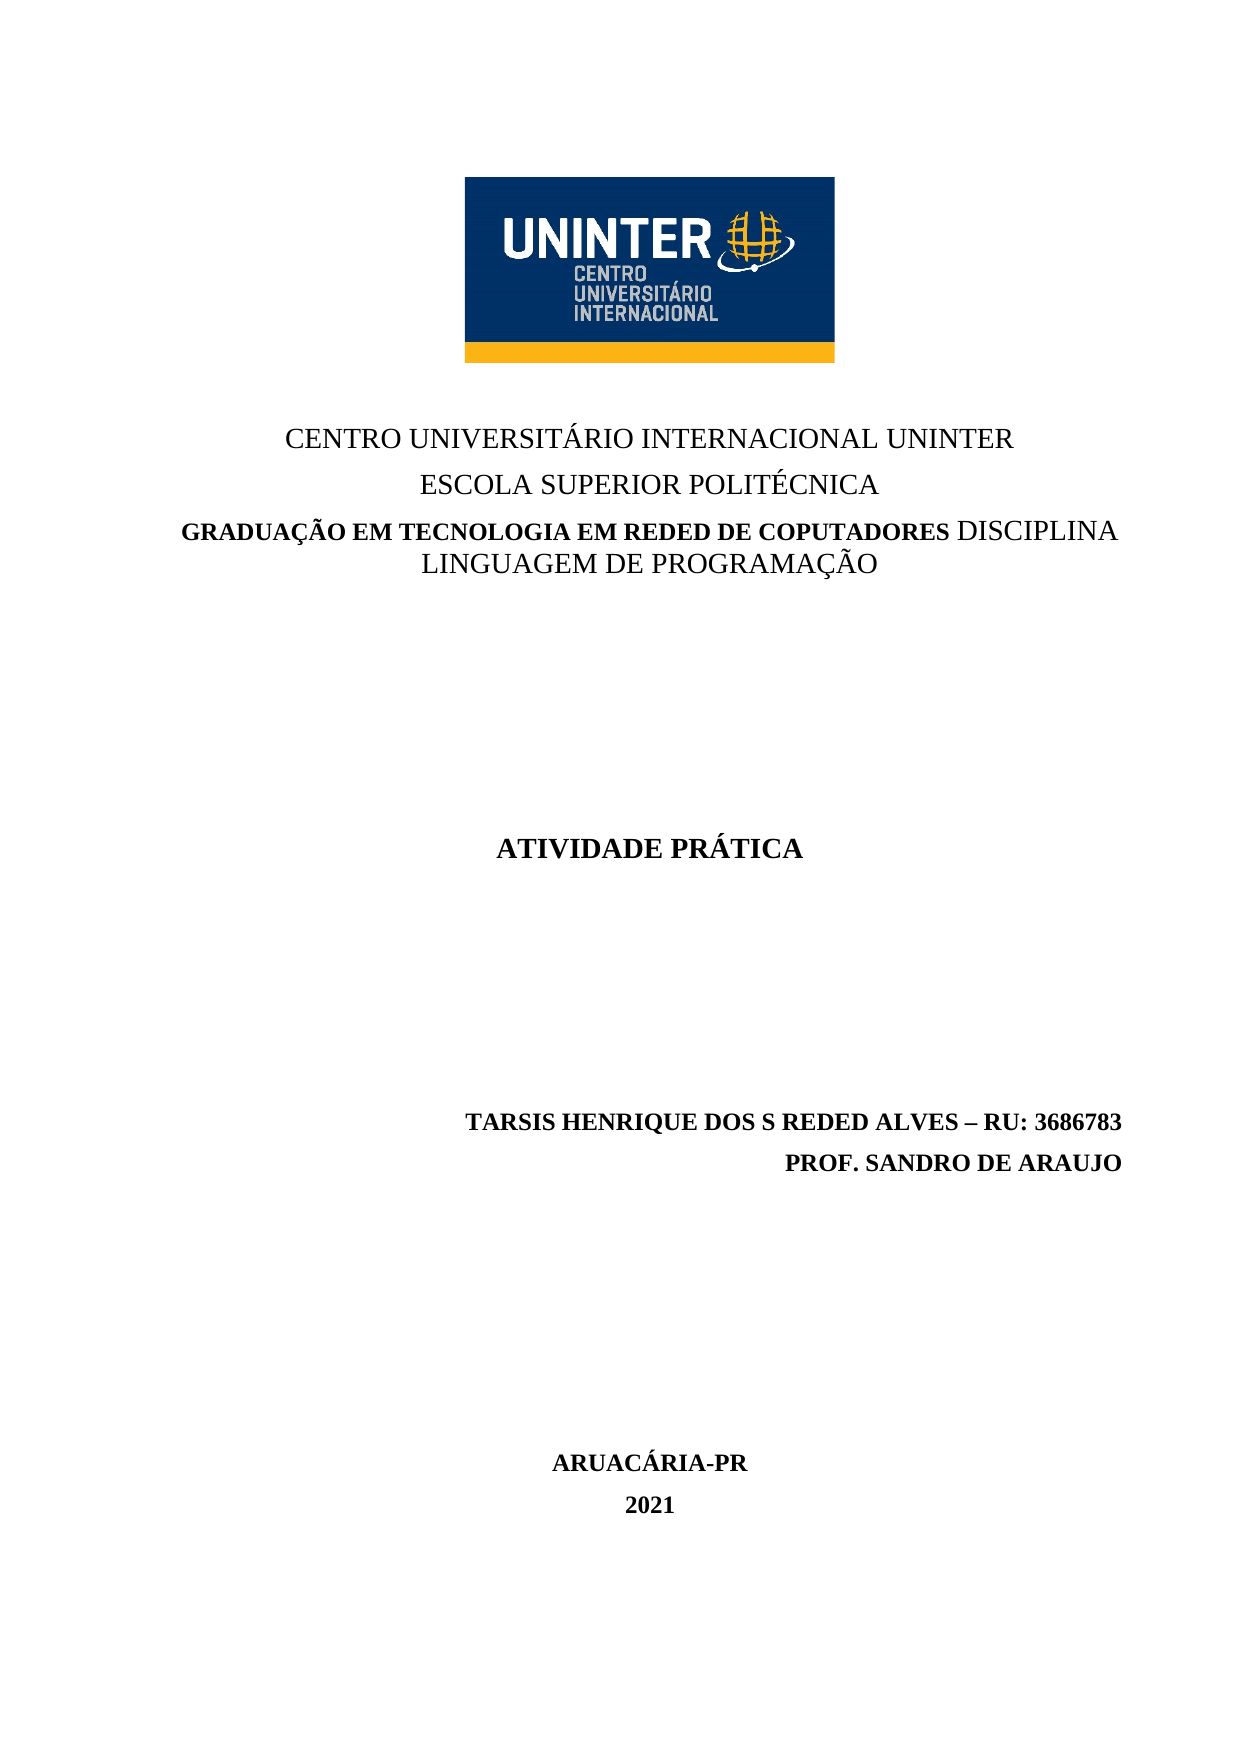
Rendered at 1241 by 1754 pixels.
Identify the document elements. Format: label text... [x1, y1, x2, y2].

text TARSIS HENRIQUE DOS S REDED ALVES – RU: 3686783 [177, 1107, 1122, 1136]
text Aruacária-pr [177, 1448, 1122, 1477]
text 2021 [177, 1490, 1122, 1518]
text ATIVIDADE PRÁTICA [177, 831, 1122, 865]
text PROF. SANDRO DE ARAUJO [177, 1148, 1122, 1177]
text GRADUAÇÃO EM TECNOLOGIA EM REDED DE COPUTADORES DISCIPLINA LINGUAGEM DE PROGRAMAÇÃO [177, 513, 1122, 580]
text ESCOLA SUPERIOR POLITÉCNICA [177, 467, 1122, 500]
picture [464, 177, 835, 363]
text CENTRO UNIVERSITÁRIO INTERNACIONAL UNINTER [177, 421, 1122, 454]
